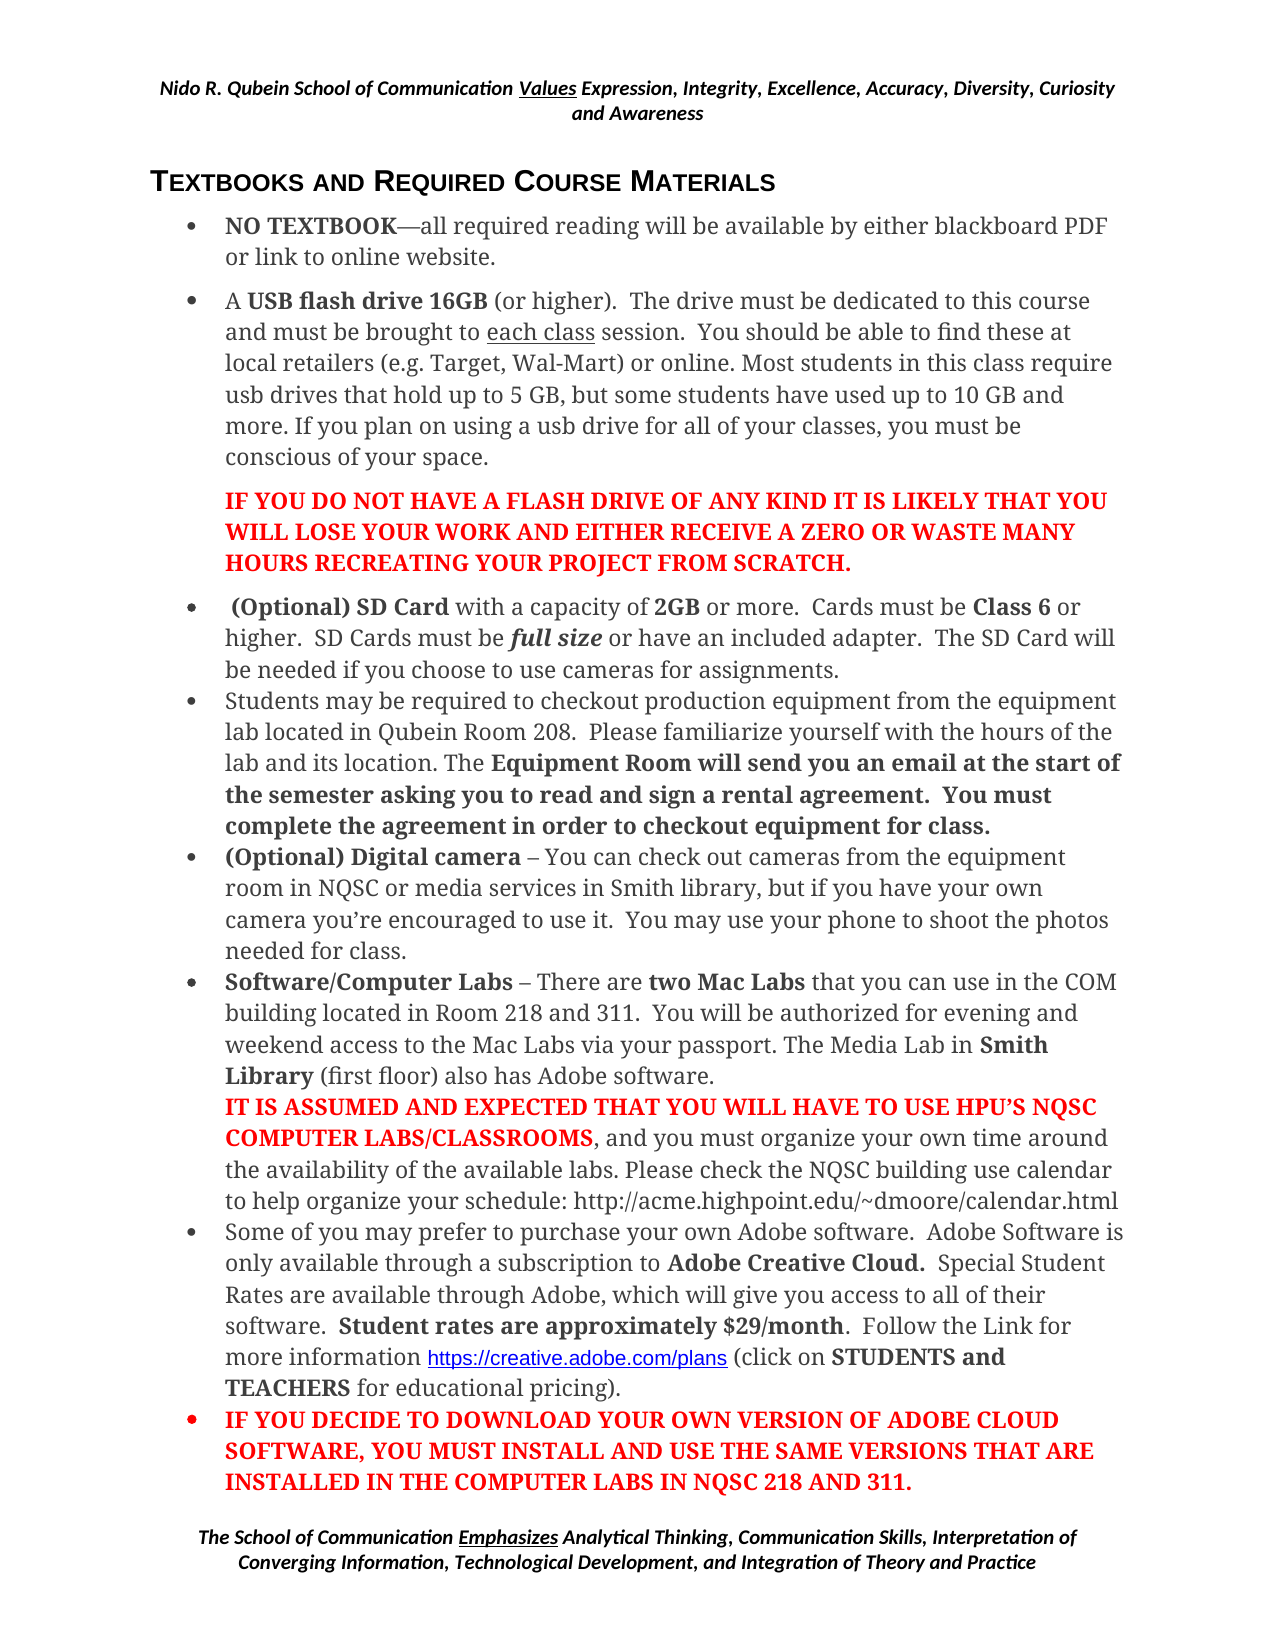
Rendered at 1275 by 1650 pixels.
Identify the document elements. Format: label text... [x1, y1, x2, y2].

text Some of you may prefer to purchase your own Adobe software. Adobe Software is only available through a subscription to Adobe Creative Cloud. Special Student Rates are available through Adobe, which will give you access to all of their software. Student rates are approximately $29/month. Follow the Link for more information https://creative.adobe.com/plans (click on STUDENTS and TEACHERS for educational pricing). [187, 1216, 1125, 1403]
text (Optional) SD Card with a capacity of 2GB or more. Cards must be Class 6 or higher. SD Cards must be full size or have an included adapter. The SD Card will be needed if you choose to use cameras for assignments. [187, 591, 1125, 685]
text Textbooks and Required Course Materials [150, 162, 1125, 197]
text (Optional) Digital camera – You can check out cameras from the equipment room in NQSC or media services in Smith library, but if you have your own camera you’re encouraged to use it. You may use your phone to shoot the photos needed for class. [187, 841, 1125, 966]
text IF YOU DECIDE TO DOWNLOAD YOUR OWN VERSION OF ADOBE CLOUD SOFTWARE, YOU MUST INSTALL AND USE THE SAME VERSIONS THAT ARE INSTALLED IN THE COMPUTER LABS IN NQSC 218 AND 311. [187, 1403, 1125, 1497]
list IT IS ASSUMED AND EXPECTED THAT YOU WILL HAVE TO USE HPU’S NQSC COMPUTER LABS/CLASSROOMS, and you must organize your own time around the availability of the available labs. Please check the NQSC building use calendar to help organize your schedule: http://acme.highpoint.edu/~dmoore/calendar.html [225, 1091, 1125, 1216]
list A USB flash drive 16GB (or higher). The drive must be dedicated to this course and must be brought to each class session. You should be able to find these at local retailers (e.g. Target, Wal-Mart) or online. Most students in this class require usb drives that hold up to 5 GB, but some students have used up to 10 GB and more. If you plan on using a usb drive for all of your classes, you must be conscious of your space. [187, 285, 1125, 472]
text Students may be required to checkout production equipment from the equipment lab located in Qubein Room 208. Please familiarize yourself with the hours of the lab and its location. The Equipment Room will send you an email at the start of the semester asking you to read and sign a rental agreement. You must complete the agreement in order to checkout equipment for class. [187, 685, 1125, 841]
text IF YOU DO NOT HAVE A FLASH DRIVE OF ANY KIND IT IS LIKELY THAT YOU WILL LOSE YOUR WORK AND EITHER RECEIVE A ZERO OR WASTE MANY HOURS RECREATING YOUR PROJECT FROM SCRATCH. [225, 485, 1125, 578]
text Software/Computer Labs – There are two Mac Labs that you can use in the COM building located in Room 218 and 311. You will be authorized for evening and weekend access to the Mac Labs via your passport. The Media Lab in Smith Library (first floor) also has Adobe software. [187, 966, 1125, 1091]
text NO TEXTBOOK—all required reading will be available by either blackboard PDF or link to online website. [187, 210, 1125, 272]
